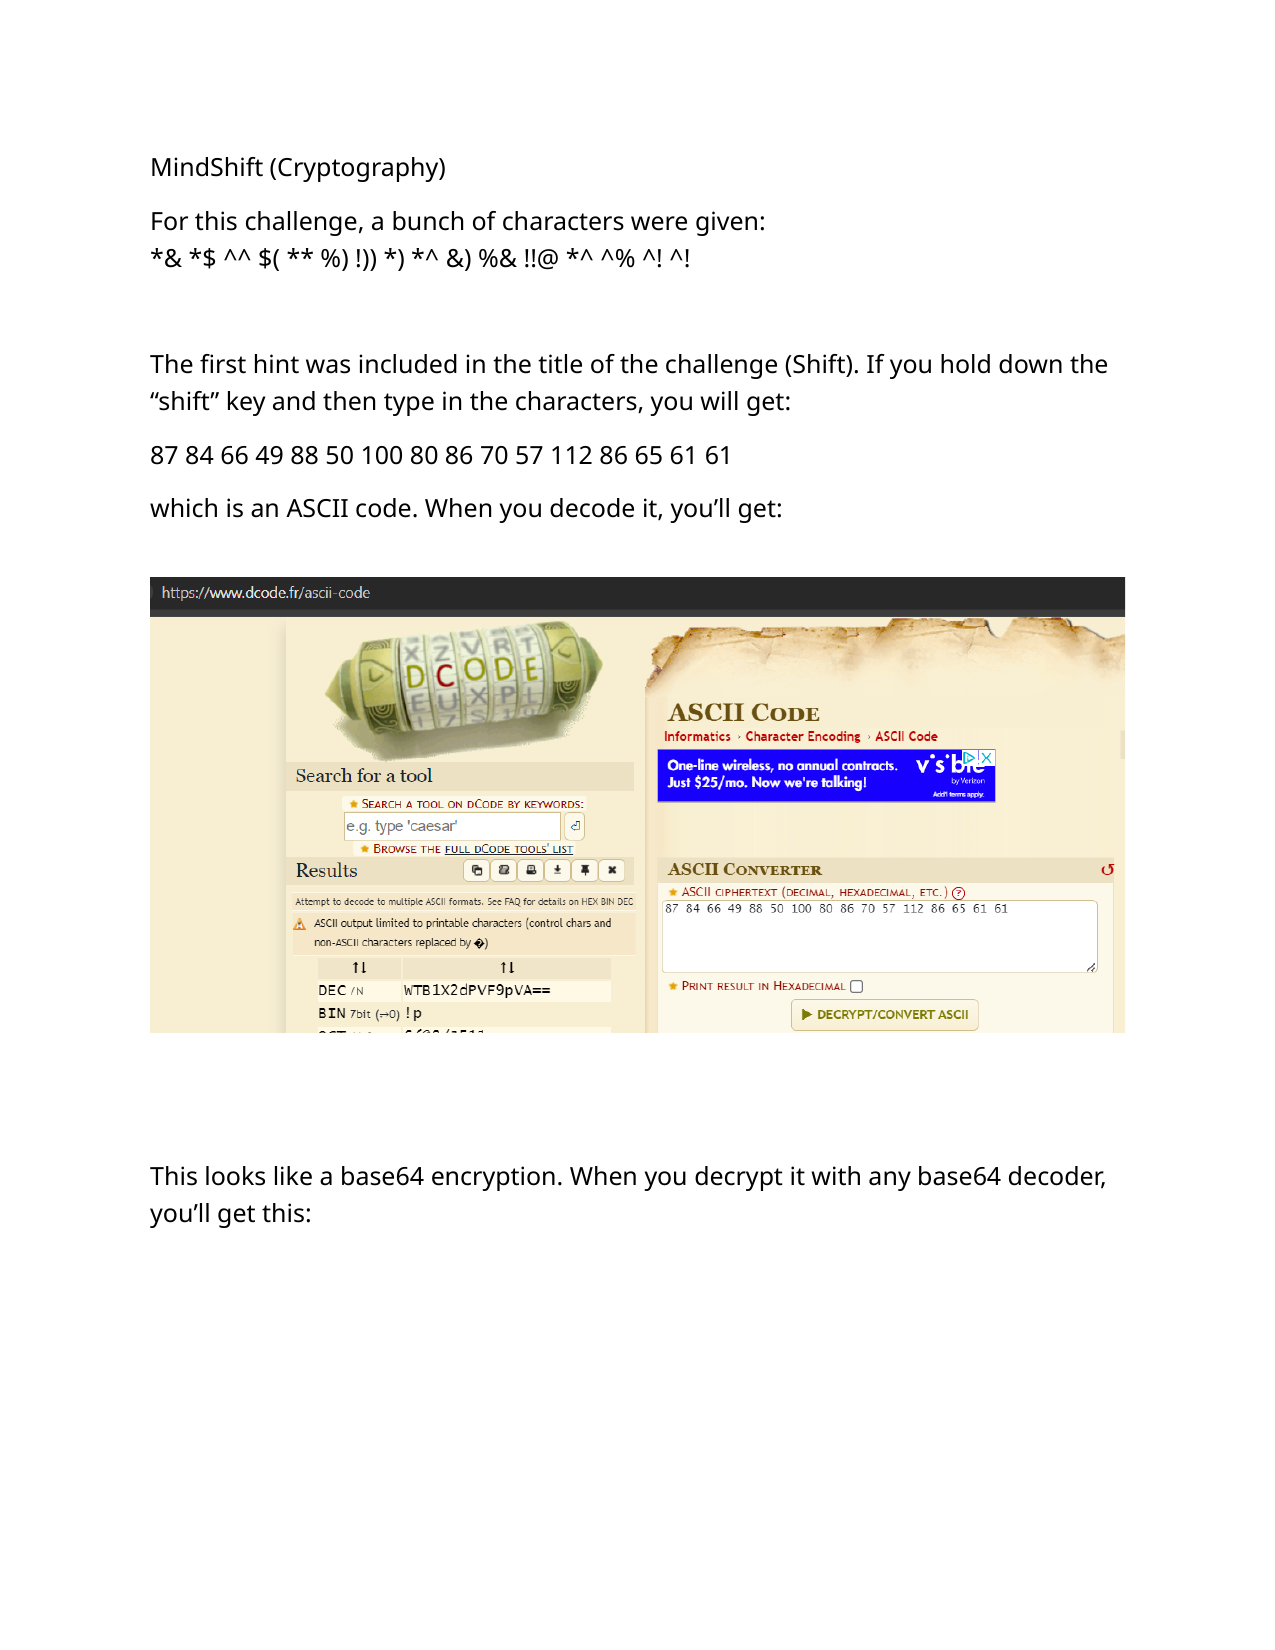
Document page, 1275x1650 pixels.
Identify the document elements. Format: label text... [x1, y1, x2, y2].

picture [150, 577, 1125, 1033]
text which is an ASCII code. When you decode it, you’ll get: [150, 491, 1125, 558]
text MindShift (Cryptography) [150, 150, 1125, 184]
text This looks like a base64 encryption. When you decrypt it with any base64 decoder, you’ll get this: [150, 1159, 1125, 1229]
text 87 84 66 49 88 50 100 80 86 70 57 112 86 65 61 61 [150, 437, 1125, 471]
text The first hint was included in the title of the challenge (Shift). If you hold down the “shift” key and then type in the characters, you will get: [150, 347, 1125, 418]
text For this challenge, a bunch of characters were given: *& *$ ^^ $( ** %) !)) *) *^ &) %& !!@ *^ ^% ^! ^! [150, 203, 1125, 274]
